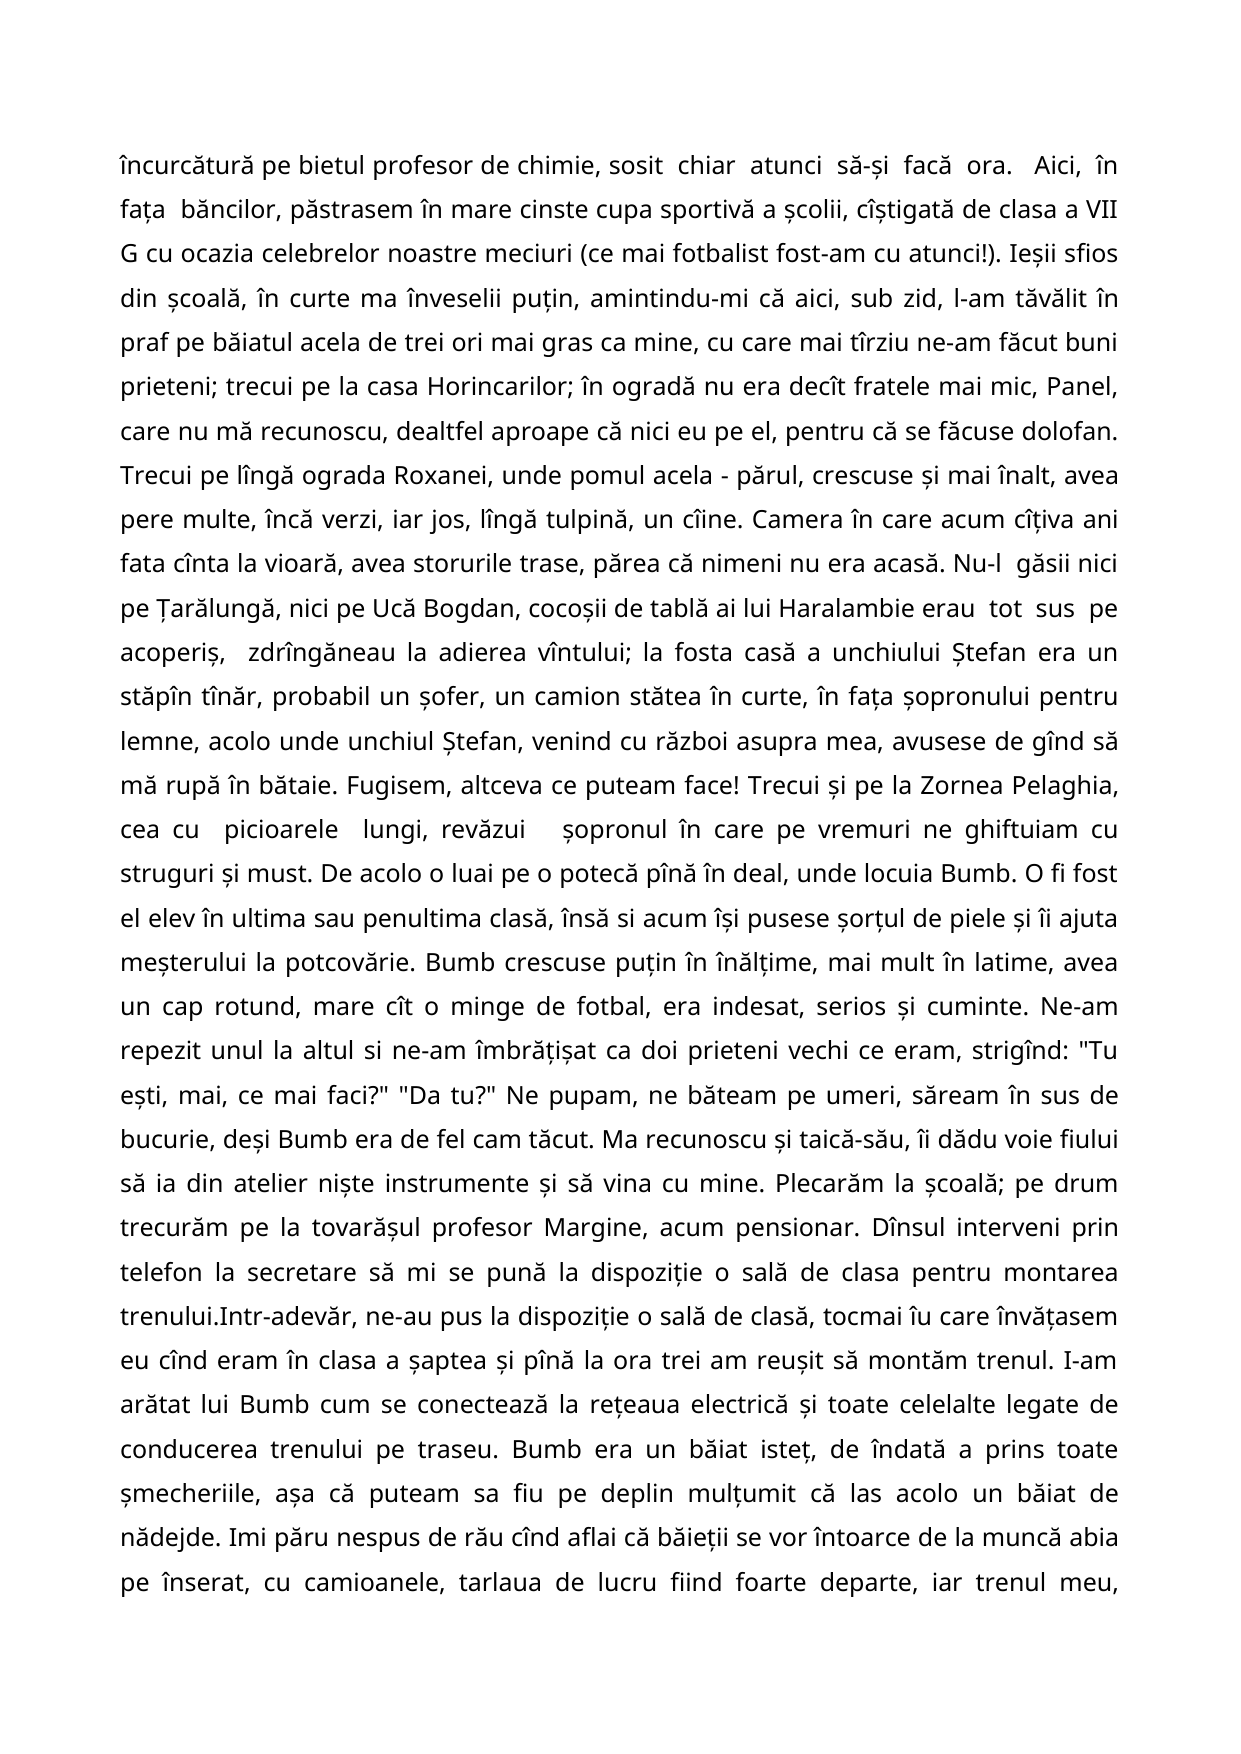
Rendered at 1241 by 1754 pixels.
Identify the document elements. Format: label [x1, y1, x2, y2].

text [120, 148, 1120, 1598]
